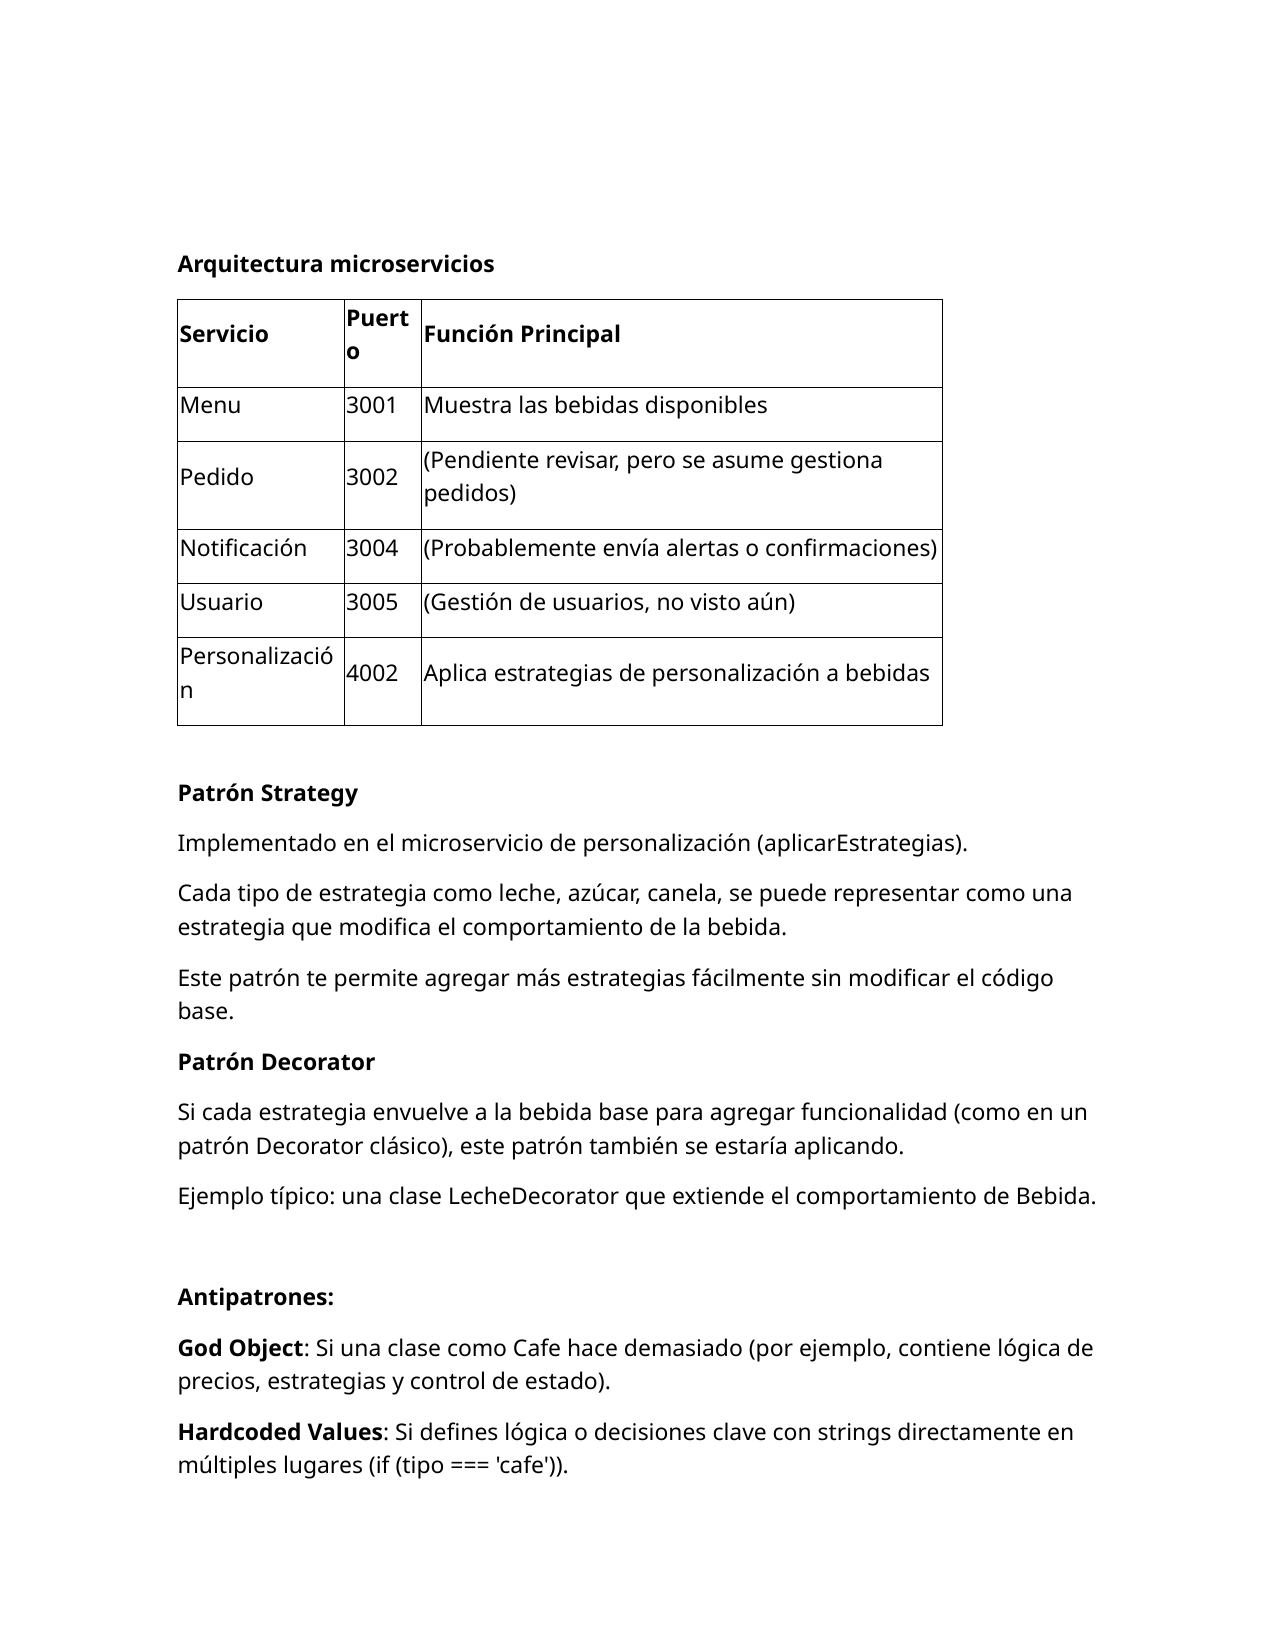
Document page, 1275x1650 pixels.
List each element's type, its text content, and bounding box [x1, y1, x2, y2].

text God Object: Si una clase como Cafe hace demasiado (por ejemplo, contiene lógica de precios, estrategias y control de estado). [177, 1332, 1098, 1397]
table_cell (Probablemente envía alertas o confirmaciones) [422, 530, 942, 583]
table_header Servicio [178, 300, 344, 387]
text Arquitectura microservicios [177, 248, 1098, 280]
table_cell Pedido [178, 442, 344, 529]
table_cell (Pendiente revisar, pero se asume gestiona pedidos) [422, 442, 942, 529]
text Implementado en el microservicio de personalización (aplicarEstrategias). [177, 827, 1098, 858]
table_cell 3005 [345, 584, 421, 637]
text Hardcoded Values: Si defines lógica o decisiones clave con strings directamente en múltiples lugares (if (tipo === 'cafe')). [177, 1416, 1098, 1481]
text Patrón Decorator [177, 1046, 1098, 1077]
table_header Puerto [345, 300, 421, 387]
table_cell Personalización [178, 638, 344, 725]
table_cell 4002 [345, 638, 421, 725]
table_cell 3002 [345, 442, 421, 529]
table_cell Usuario [178, 584, 344, 637]
table_cell (Gestión de usuarios, no visto aún) [422, 584, 942, 637]
table_cell Menu [178, 388, 344, 441]
table_cell 3004 [345, 530, 421, 583]
text Este patrón te permite agregar más estrategias fácilmente sin modificar el código base. [177, 962, 1098, 1027]
text Antipatrones: [177, 1281, 1098, 1312]
text Patrón Strategy [177, 777, 1098, 808]
table_cell 3001 [345, 388, 421, 441]
text Ejemplo típico: una clase LecheDecorator que extiende el comportamiento de Bebida. [177, 1180, 1098, 1212]
text Cada tipo de estrategia como leche, azúcar, canela, se puede representar como una estrategia que modifica el comportamiento de la bebida. [177, 877, 1098, 942]
table_cell Aplica estrategias de personalización a bebidas [422, 638, 942, 725]
table_cell Notificación [178, 530, 344, 583]
table_header Función Principal [422, 300, 942, 387]
table_cell Muestra las bebidas disponibles [422, 388, 942, 441]
